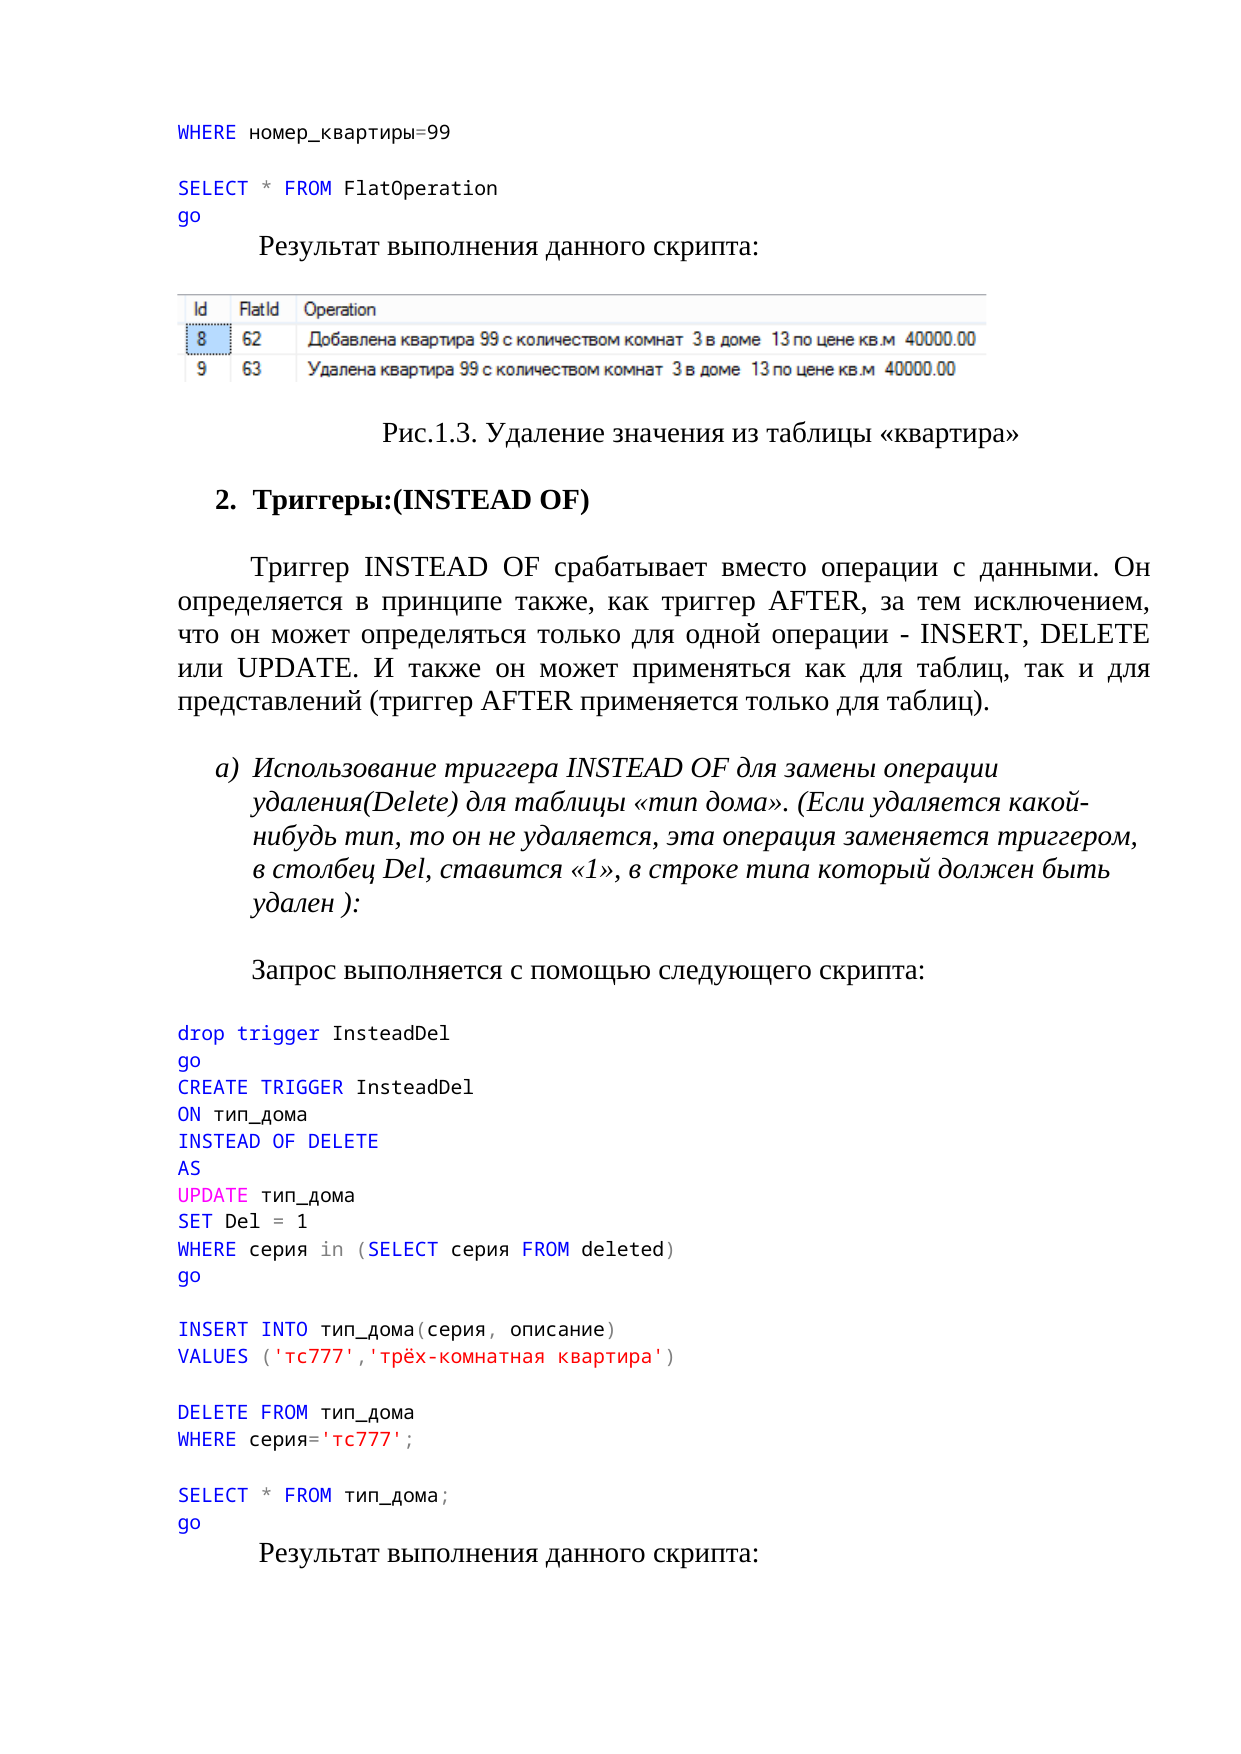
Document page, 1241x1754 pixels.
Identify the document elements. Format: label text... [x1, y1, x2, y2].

picture [177, 294, 987, 382]
text SET Del = 1 [177, 1208, 1152, 1235]
text INSTEAD OF DELETE [177, 1127, 1152, 1154]
text Триггер INSTEAD OF срабатывает вместо операции с данными. Он определяется в принципе также, как триггер AFTER, за тем исключением, что он может определяться только для одной операции - INSERT, DELETE или UPDATE. И также он может применяться как для таблиц, так и для представлений (триггер AFTER применяется только для таблиц). [177, 549, 1152, 717]
text AS [177, 1154, 1152, 1181]
text ON тип_дома [177, 1100, 1152, 1127]
text WHERE номер_квартиры=99 [177, 118, 1152, 145]
list Триггеры:(INSTEAD OF) [215, 482, 1152, 516]
text SELECT * FROM FlatOperation [177, 174, 1152, 201]
text go [177, 201, 1152, 228]
text Рис.1.3. Удаление значения из таблицы «квартира» [177, 415, 1152, 449]
text Результат выполнения данного скрипта: [177, 1535, 1152, 1569]
text INSERT INTO тип_дома(серия, описание) [177, 1316, 1152, 1343]
text drop trigger InsteadDel [177, 1019, 1152, 1046]
list Использование триггера INSTEAD OF для замены операции удаления(Delete) для таблицы «тип дома». (Если удаляется какой-нибудь тип, то он не удаляется, эта операция заменяется триггером, в столбец Del, ставится «1», в строке типа который должен быть удален ): [215, 751, 1152, 918]
text VALUES ('тс777','трёх-комнатная квартира') [177, 1343, 1152, 1370]
text Запрос выполняется с помощью следующего скрипта: [177, 952, 1152, 985]
text go [177, 1508, 1152, 1535]
text Результат выполнения данного скрипта: [177, 228, 1152, 261]
text UPDATE тип_дома [177, 1181, 1152, 1208]
text WHERE серия in (SELECT серия FROM deleted) [177, 1235, 1152, 1262]
text go [177, 1046, 1152, 1073]
text SELECT * FROM тип_дома; [177, 1481, 1152, 1508]
text DELETE FROM тип_дома [177, 1398, 1152, 1425]
text go [177, 1262, 1152, 1289]
text CREATE TRIGGER InsteadDel [177, 1073, 1152, 1100]
text WHERE серия='тс777'; [177, 1425, 1152, 1452]
